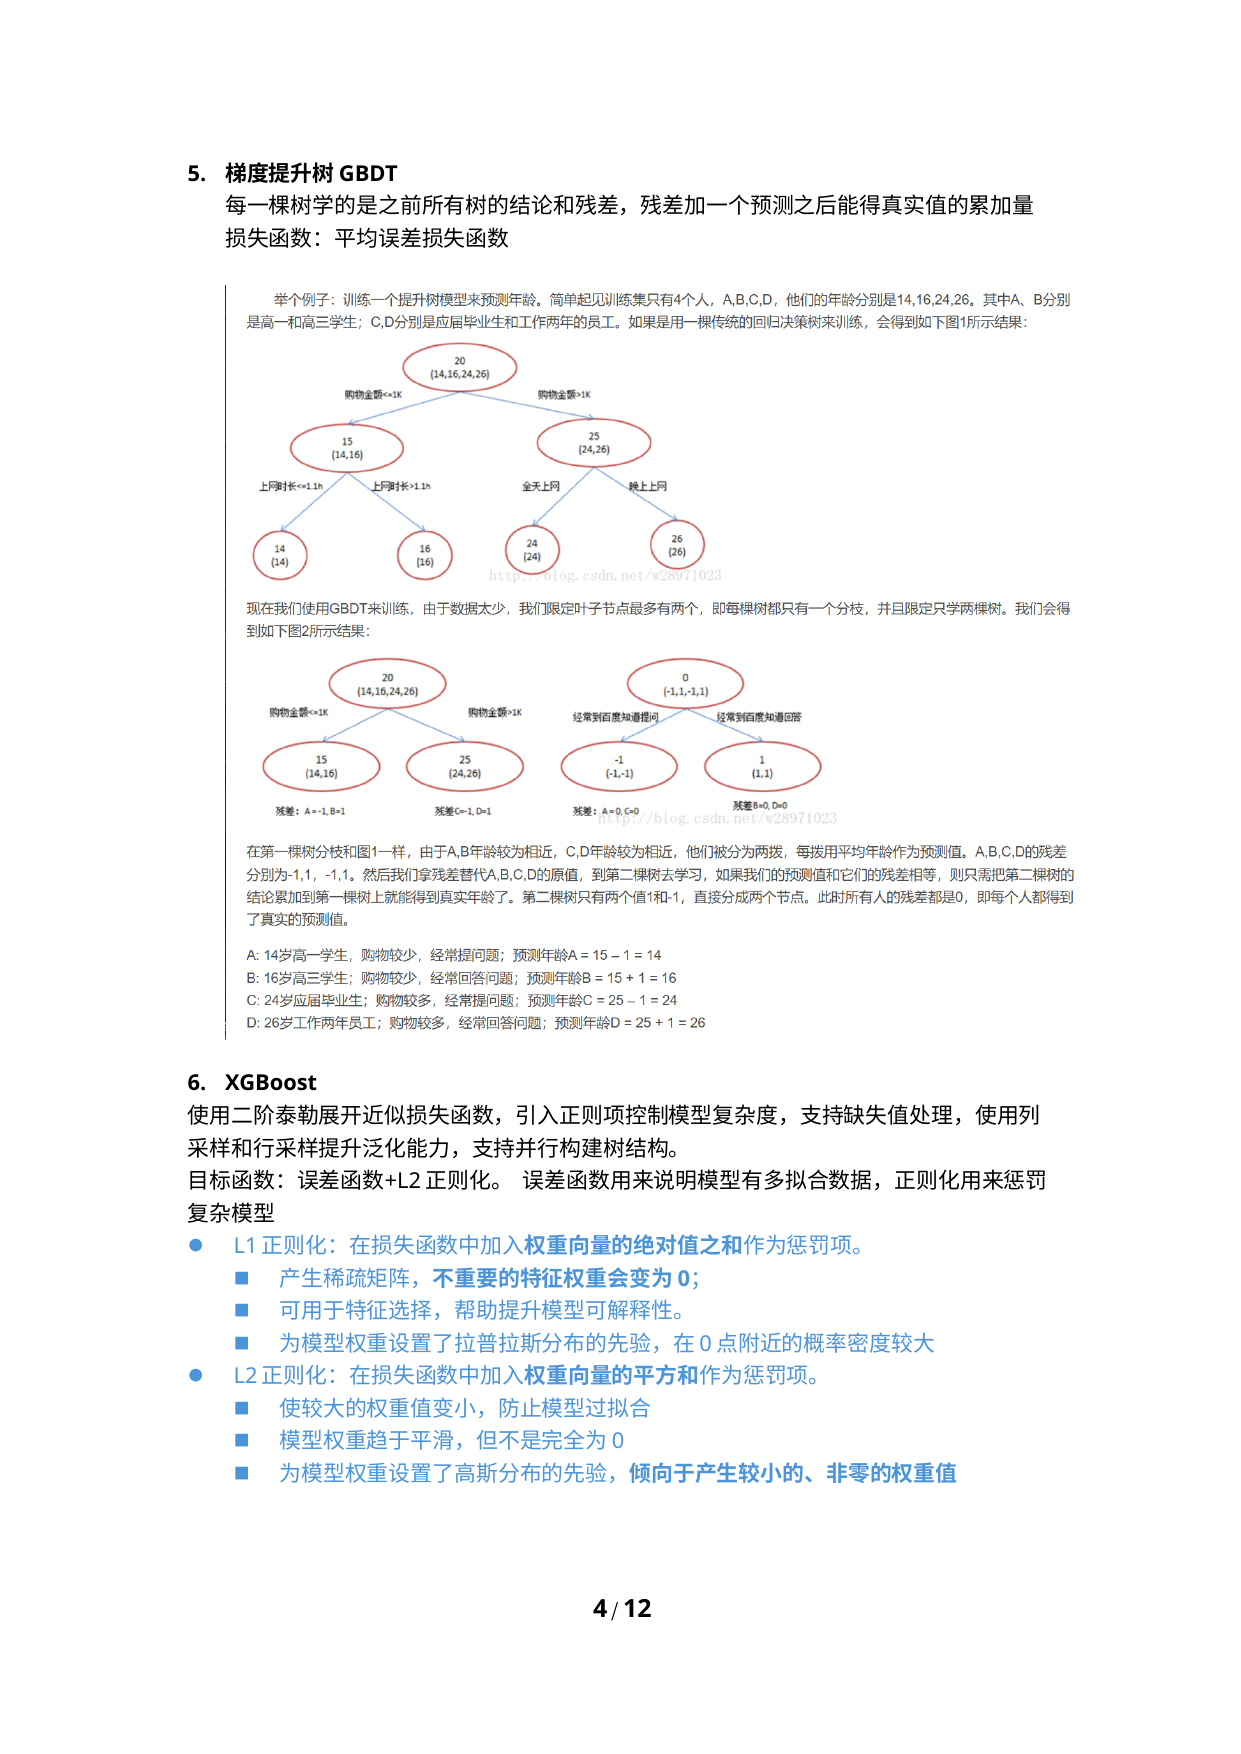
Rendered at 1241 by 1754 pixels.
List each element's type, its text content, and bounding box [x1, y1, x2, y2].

list 可用于特征选择，帮助提升模型可解释性。 [233, 1293, 1053, 1326]
list L2正则化：在损失函数中加入权重向量的平方和作为惩罚项。 [187, 1358, 1053, 1391]
text 使用二阶泰勒展开近似损失函数，引入正则项控制模型复杂度，支持缺失值处理，使用列采样和行采样提升泛化能力，支持并行构建树结构。 [187, 1098, 1053, 1163]
list 使较大的权重值变小，防止模型过拟合 [233, 1391, 1053, 1423]
picture [225, 285, 1091, 1040]
list 为模型权重设置了高斯分布的先验，倾向于产生较小的、非零的权重值 [233, 1456, 1053, 1488]
list 每一棵树学的是之前所有树的结论和残差，残差加一个预测之后能得真实值的累加量 [225, 188, 1053, 221]
list XGBoost [187, 1066, 1053, 1098]
list 产生稀疏矩阵，不重要的特征权重会变为0； [233, 1261, 1053, 1293]
list 为模型权重设置了拉普拉斯分布的先验，在0点附近的概率密度较大 [233, 1326, 1053, 1358]
list 模型权重趋于平滑，但不是完全为0 [233, 1423, 1053, 1456]
list L1正则化：在损失函数中加入权重向量的绝对值之和作为惩罚项。 [187, 1228, 1053, 1261]
list 损失函数：平均误差损失函数 [225, 221, 1053, 253]
text 目标函数：误差函数+L2正则化。 误差函数用来说明模型有多拟合数据，正则化用来惩罚复杂模型 [187, 1163, 1053, 1228]
list 梯度提升树GBDT [187, 156, 1053, 188]
